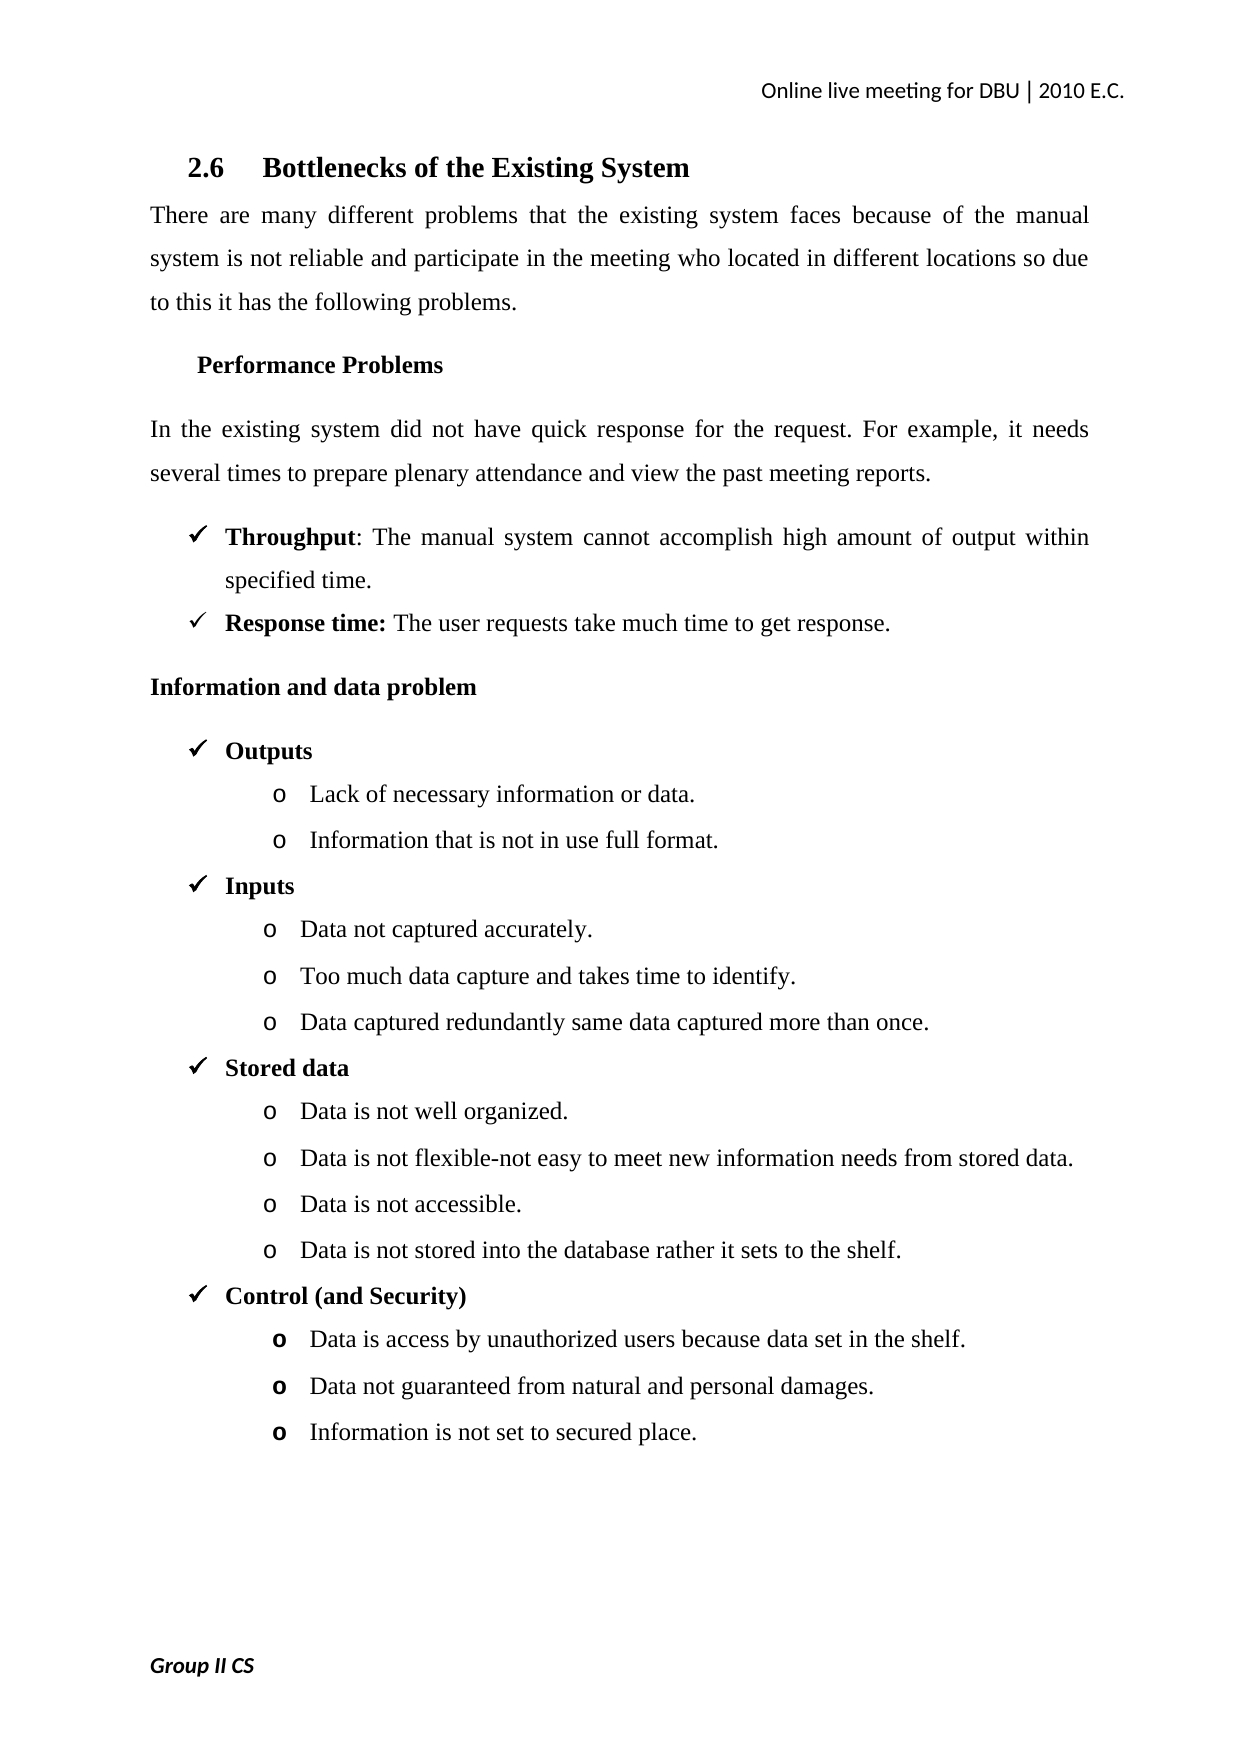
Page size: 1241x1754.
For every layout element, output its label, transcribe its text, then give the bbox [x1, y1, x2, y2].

list Data is access by unauthorized users because data set in the shelf. [272, 1324, 1090, 1355]
list Control (and Security) [187, 1281, 1090, 1310]
list Data is not stored into the database rather it sets to the shelf. [262, 1235, 1090, 1266]
list Information is not set to secured place. [272, 1417, 1090, 1448]
list Inputs [187, 871, 1090, 900]
list Response time: The user requests take much time to get response. [187, 608, 1090, 637]
list Data is not flexible-not easy to meet new information needs from stored data. [262, 1143, 1090, 1173]
list Stored data [187, 1053, 1090, 1082]
list Data captured redundantly same data captured more than once. [262, 1007, 1090, 1038]
list Data is not well organized. [262, 1096, 1090, 1127]
list Information that is not in use full format. [272, 825, 1090, 856]
subtitle Bottlenecks of the Existing System [187, 150, 1090, 183]
list Throughput: The manual system cannot accomplish high amount of output within specified time. [187, 522, 1090, 593]
list Data not guaranteed from natural and personal damages. [272, 1371, 1090, 1402]
list Data is not accessible. [262, 1189, 1090, 1220]
list Data not captured accurately. [262, 914, 1090, 945]
list Lack of necessary information or data. [272, 779, 1090, 810]
list Too much data capture and takes time to identify. [262, 961, 1090, 992]
text There are many different problems that the existing system faces because of the manual system is not reliable and participate in the meeting who located in different locations so due to this it has the following problems. [150, 200, 1090, 315]
text In the existing system did not have quick response for the request. For example, it needs several times to prepare plenary attendance and view the past meeting reports. [150, 414, 1090, 486]
list Outputs [187, 736, 1090, 764]
text Information and data problem [150, 672, 1090, 701]
list Performance Problems [197, 351, 1090, 379]
